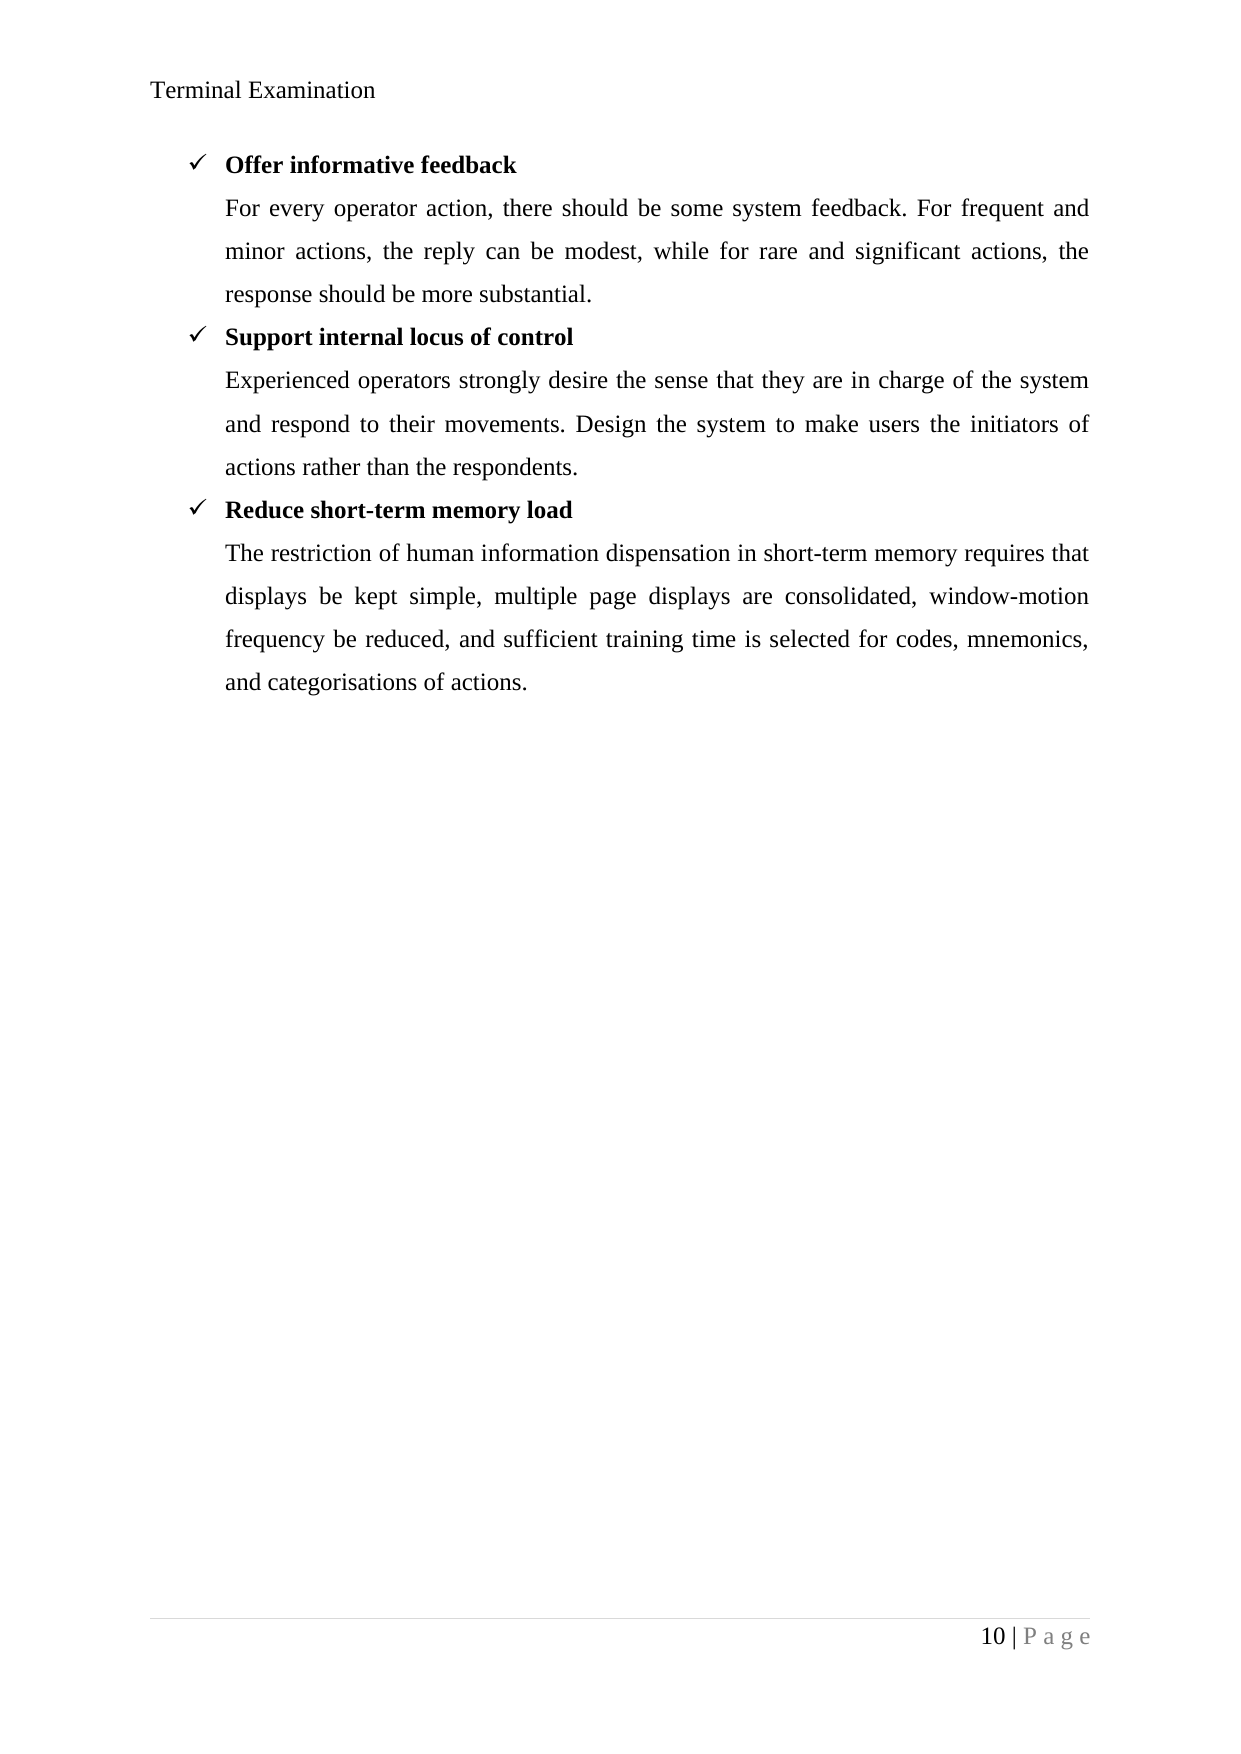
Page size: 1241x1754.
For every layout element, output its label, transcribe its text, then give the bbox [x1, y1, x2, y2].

list Reduce short-term memory load [187, 495, 1090, 524]
list Offer informative feedback [187, 150, 1090, 179]
list The restriction of human information dispensation in short-term memory requires that displays be kept simple, multiple page displays are consolidated, window-motion frequency be reduced, and sufficient training time is selected for codes, mnemonics, and categorisations of actions. [225, 538, 1090, 696]
list Support internal locus of control [187, 322, 1090, 351]
list Experienced operators strongly desire the sense that they are in charge of the system and respond to their movements. Design the system to make users the initiators of actions rather than the respondents. [225, 366, 1090, 481]
list For every operator action, there should be some system feedback. For frequent and minor actions, the reply can be modest, while for rare and significant actions, the response should be more substantial. [225, 193, 1090, 308]
